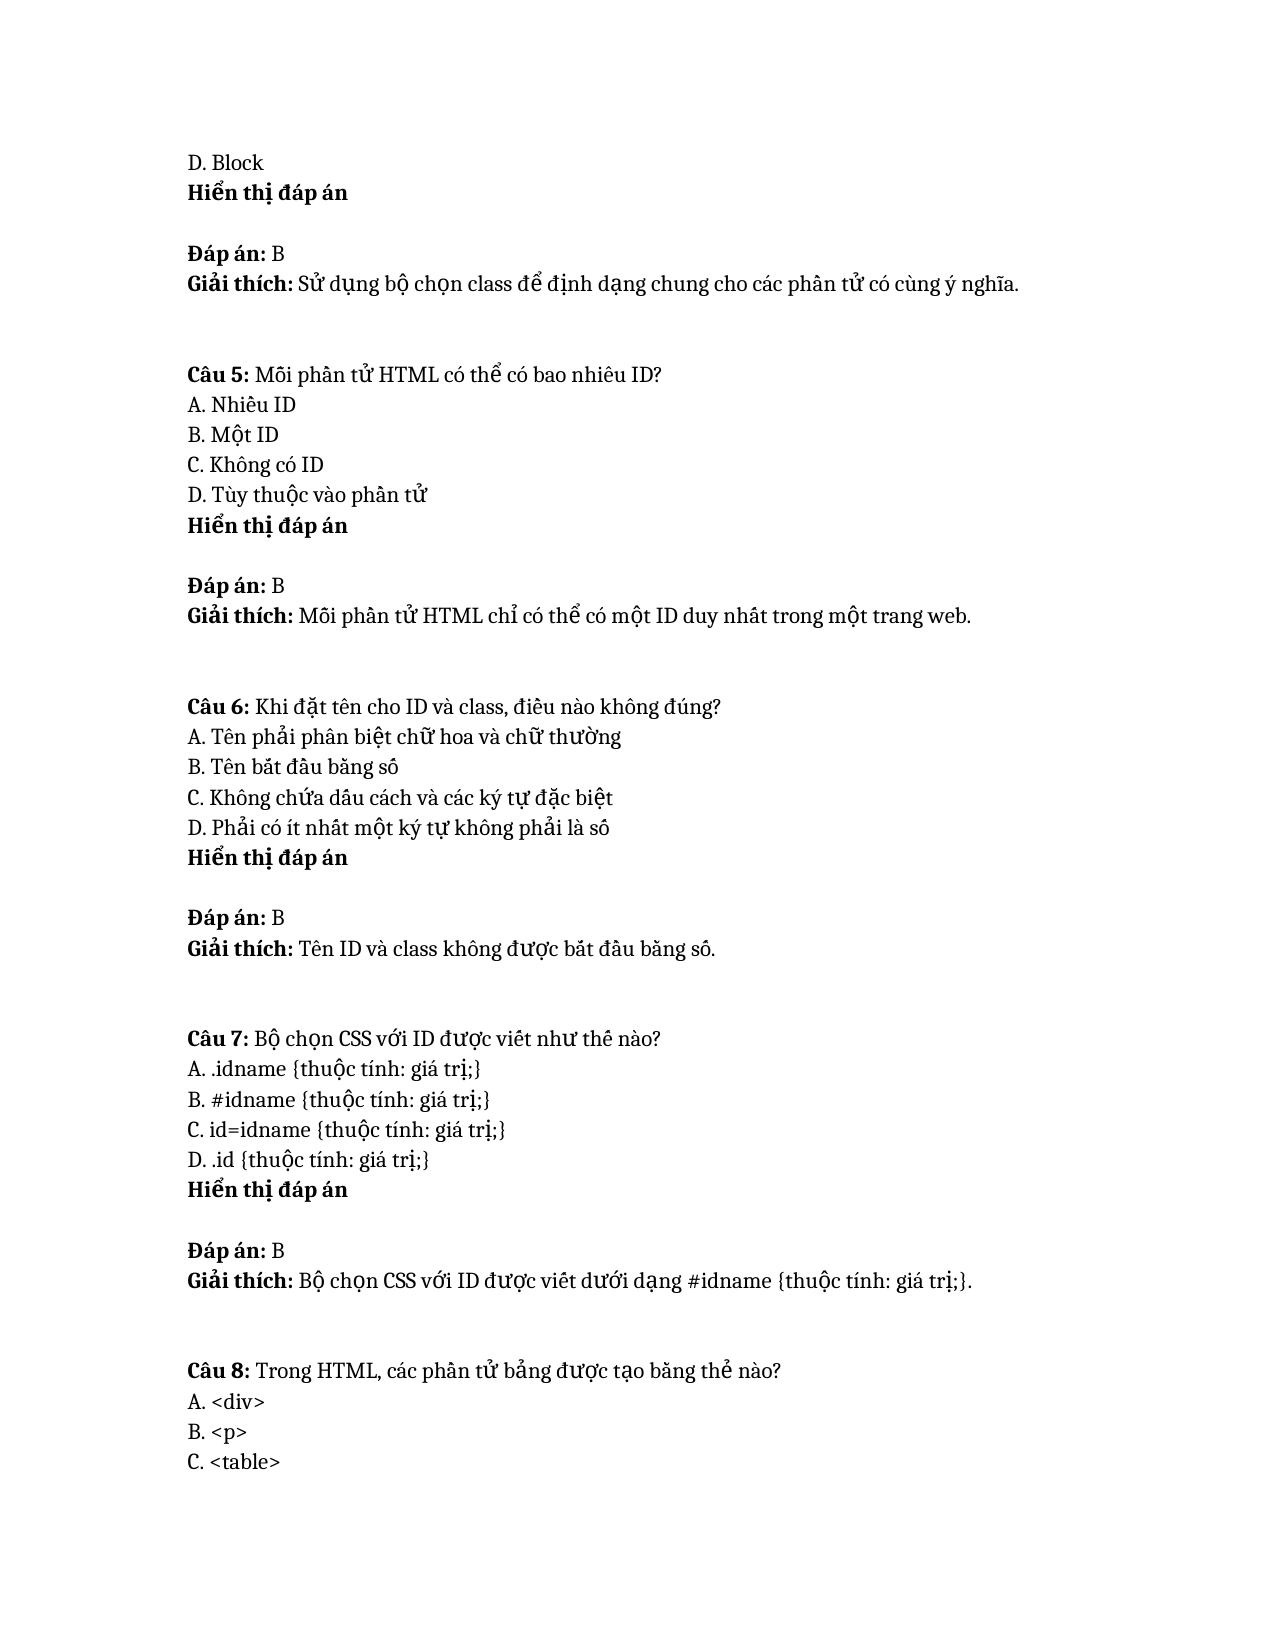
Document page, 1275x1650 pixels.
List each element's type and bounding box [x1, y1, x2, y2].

text [187, 150, 1087, 1475]
